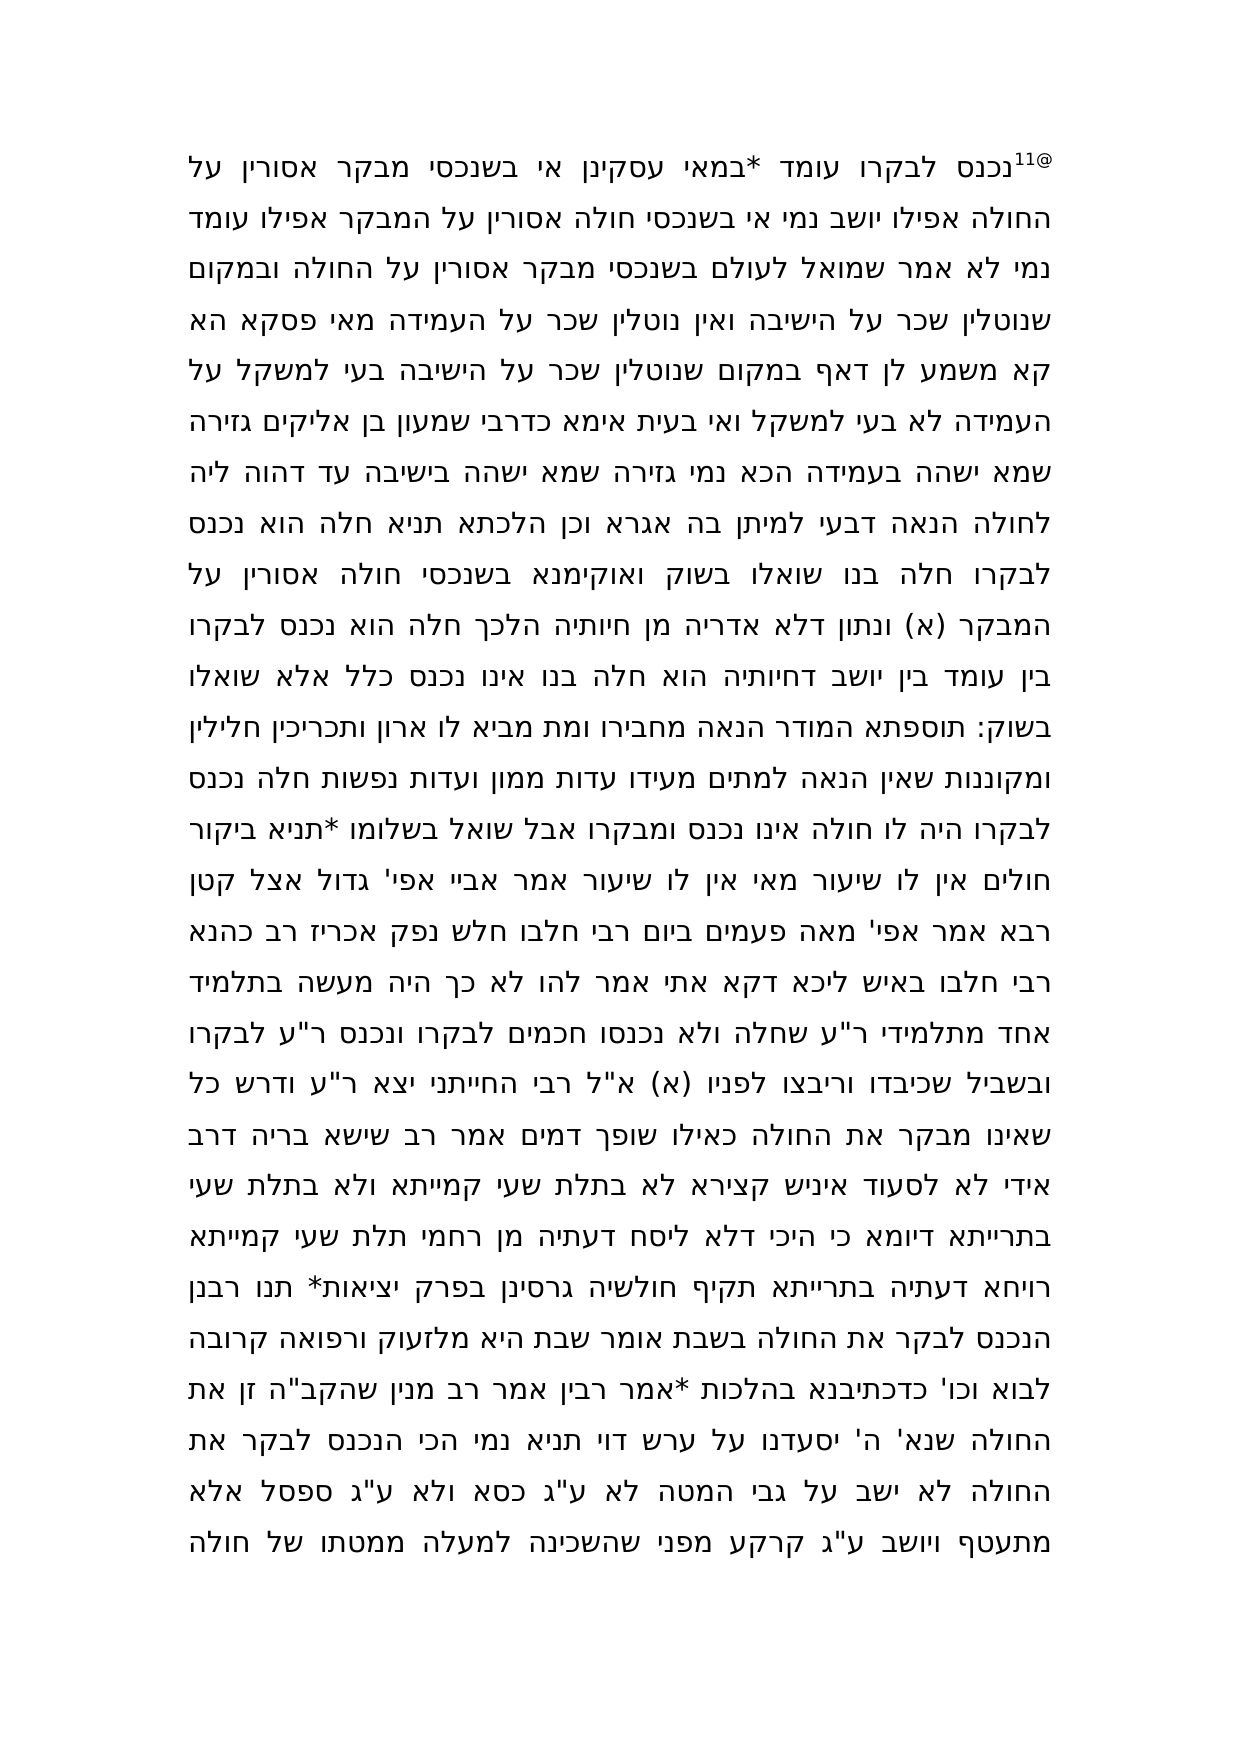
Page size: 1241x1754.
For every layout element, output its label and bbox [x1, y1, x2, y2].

text [187, 150, 1053, 1559]
